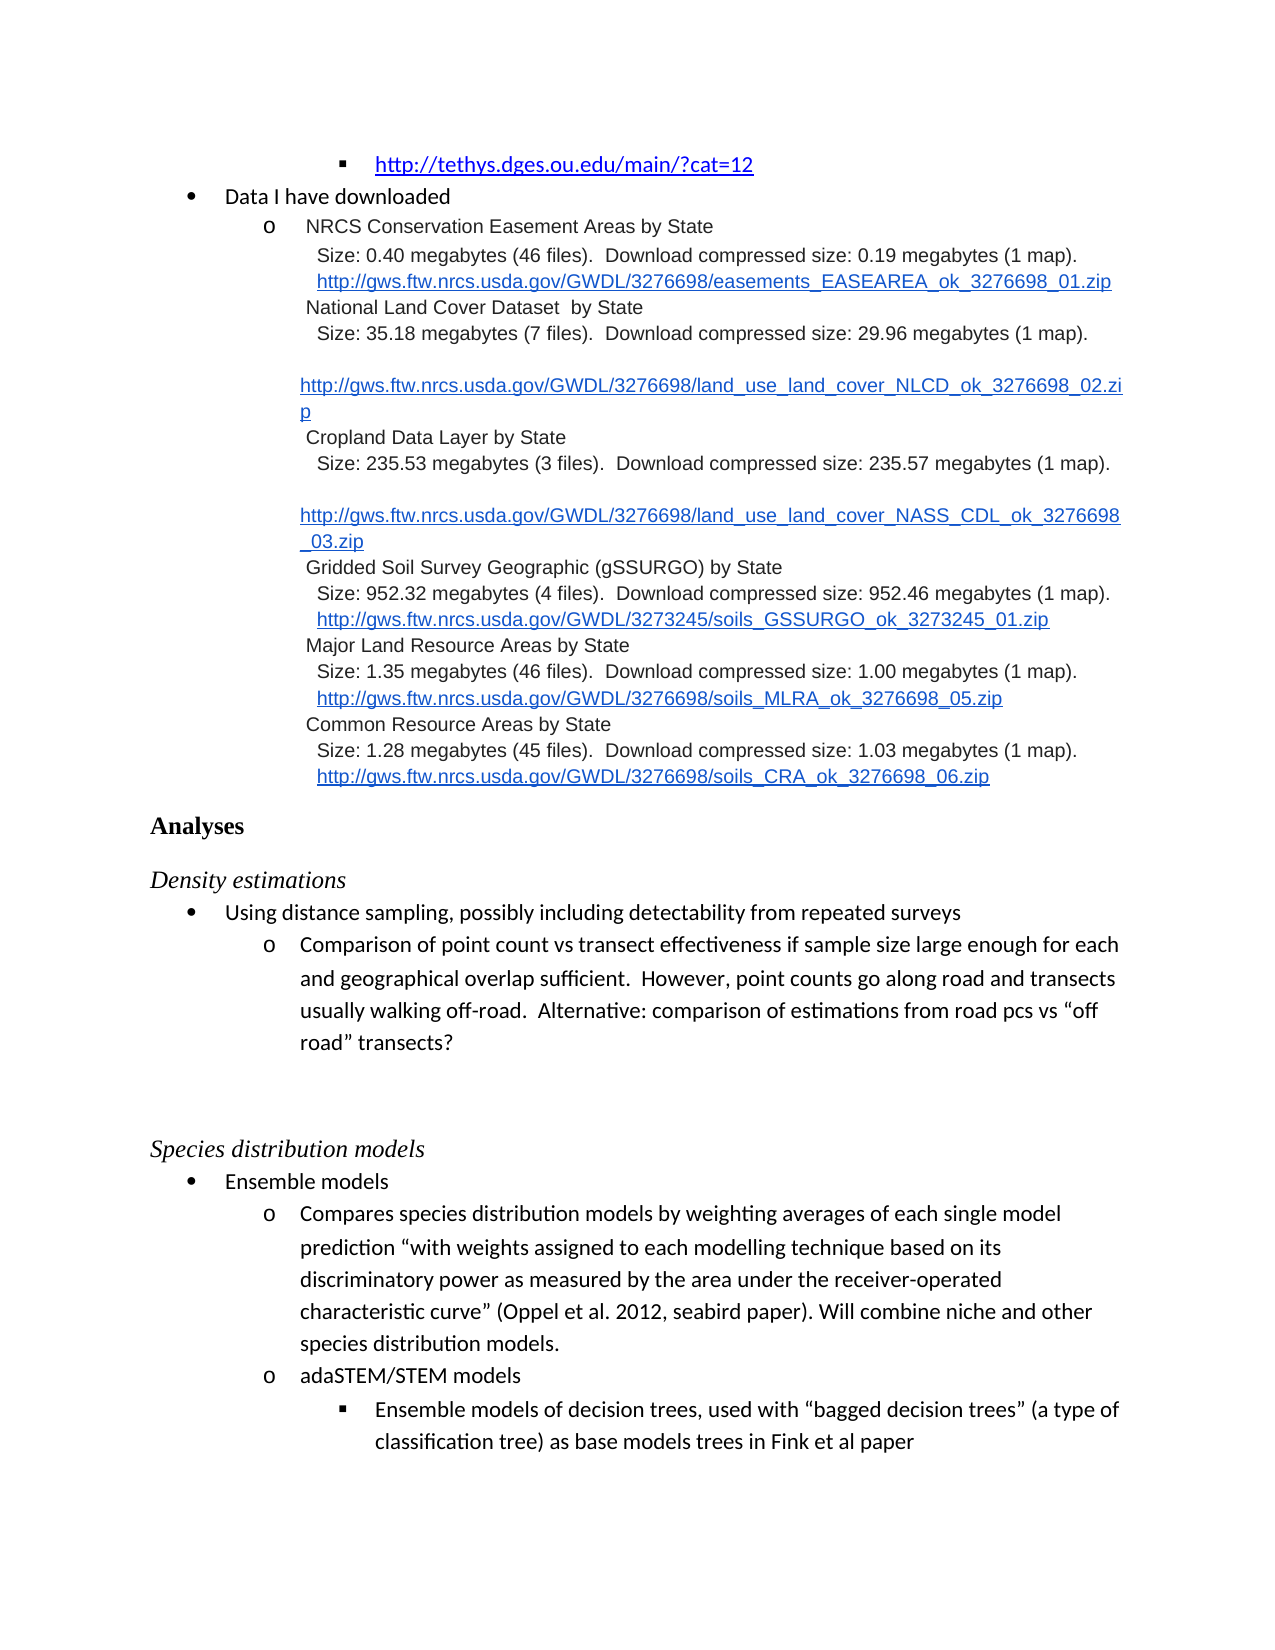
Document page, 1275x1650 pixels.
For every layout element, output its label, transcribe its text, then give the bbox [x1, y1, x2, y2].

subtitle Density estimations [150, 865, 1125, 894]
subtitle Species distribution models [150, 1134, 1125, 1163]
list Ensemble models of decision trees, used with “bagged decision trees” (a type of classification tree) as base models trees in Fink et al paper [337, 1395, 1125, 1455]
list Data I have downloaded [187, 182, 1125, 210]
list Ensemble models [187, 1167, 1125, 1195]
subtitle Analyses [150, 811, 1125, 840]
list adaSTEM/STEM models [262, 1361, 1125, 1391]
list Comparison of point count vs transect effectiveness if sample size large enough for each and geographical overlap sufficient. However, point counts go along road and transects usually walking off-road. Alternative: comparison of estimations from road pcs vs “off road” transects? [262, 930, 1125, 1056]
list NRCS Conservation Easement Areas by State Size: 0.40 megabytes (46 files). Download compressed size: 0.19 megabytes (1 map). http://gws.ftw.nrcs.usda.gov/GWDL/3276698/easements_EASEAREA_ok_3276698_01.zip National Land Cover Dataset by State Size: 35.18 megabytes (7 files). Download compressed size: 29.96 megabytes (1 map). http://gws.ftw.nrcs.usda.gov/GWDL/3276698/land_use_land_cover_NLCD_ok_3276698_02.zip Cropland Data Layer by State Size: 235.53 megabytes (3 files). Download compressed size: 235.57 megabytes (1 map). http://gws.ftw.nrcs.usda.gov/GWDL/3276698/land_use_land_cover_NASS_CDL_ok_3276698_03.zip Gridded Soil Survey Geographic (gSSURGO) by State Size: 952.32 megabytes (4 files). Download compressed size: 952.46 megabytes (1 map). http://gws.ftw.nrcs.usda.gov/GWDL/3273245/soils_GSSURGO_ok_3273245_01.zip Major Land Resource Areas by State Size: 1.35 megabytes (46 files). Download compressed size: 1.00 megabytes (1 map). http://gws.ftw.nrcs.usda.gov/GWDL/3276698/soils_MLRA_ok_3276698_05.zip Common Resource Areas by State Size: 1.28 megabytes (45 files). Download compressed size: 1.03 megabytes (1 map). http://gws.ftw.nrcs.usda.gov/GWDL/3276698/soils_CRA_ok_3276698_06.zip [262, 214, 1125, 787]
list Compares species distribution models by weighting averages of each single model prediction “with weights assigned to each modelling technique based on its discriminatory power as measured by the area under the receiver-operated characteristic curve” (Oppel et al. 2012, seabird paper). Will combine niche and other species distribution models. [262, 1199, 1125, 1357]
list http://tethys.dges.ou.edu/main/?cat=12 [337, 150, 1125, 178]
list Using distance sampling, possibly including detectability from repeated surveys [187, 898, 1125, 926]
